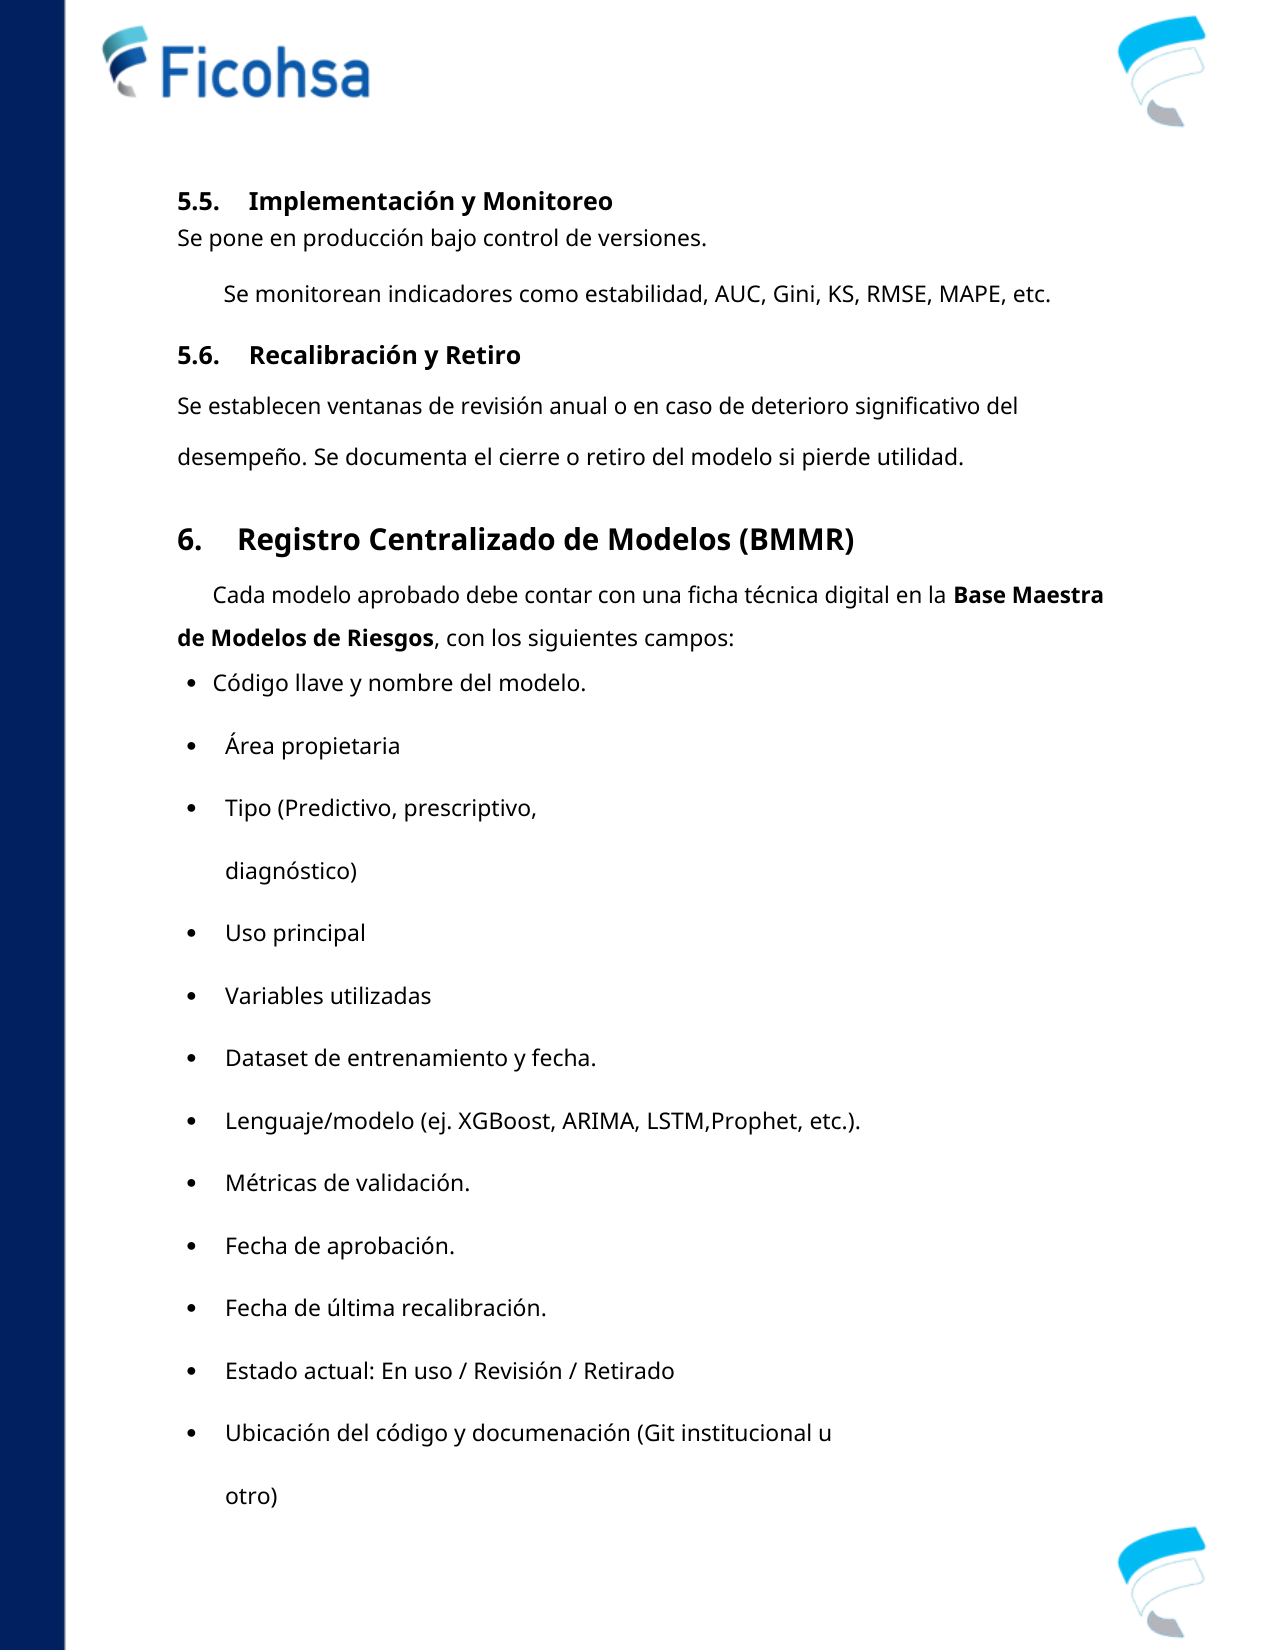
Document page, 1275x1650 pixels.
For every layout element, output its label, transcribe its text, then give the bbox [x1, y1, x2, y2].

list Dataset de entrenamiento y fecha. [187, 1042, 675, 1073]
text 5.5. Implementación y Monitoreo Se pone en producción bajo control de versiones. [177, 181, 720, 254]
list Estado actual: En uso / Revisión / Retirado [187, 1355, 870, 1386]
list Ubicación del código y documenación (Git institucional u otro) [187, 1417, 870, 1511]
list Código llave y nombre del modelo. [187, 667, 1110, 698]
text 6. Registro Centralizado de Modelos (BMMR) [177, 527, 1125, 557]
picture [0, 0, 1271, 1650]
text Se monitorean indicadores como estabilidad, AUC, Gini, KS, RMSE, MAPE, etc. [150, 284, 1125, 307]
list Fecha de última recalibración. [187, 1292, 1125, 1323]
text 5.6. Recalibración y Retiro Se establecen ventanas de revisión anual o en caso de deterioro significativo del desempeño. Se documenta el cierre o retiro del modelo si pierde utilidad. [177, 324, 1110, 476]
list Área propietaria [187, 730, 675, 761]
list Uso principal [187, 917, 675, 948]
list Variables utilizadas [187, 980, 675, 1011]
list Métricas de validación. [187, 1167, 870, 1198]
list Tipo (Predictivo, prescriptivo, diagnóstico) [187, 792, 675, 886]
list Lenguaje/modelo (ej. XGBoost, ARIMA, LSTM,Prophet, etc.). [187, 1105, 870, 1136]
text Cada modelo aprobado debe contar con una ficha técnica digital en la Base Maestra de Modelos de Riesgos, con los siguientes campos: [177, 568, 1110, 656]
list Fecha de aprobación. [187, 1230, 1125, 1261]
